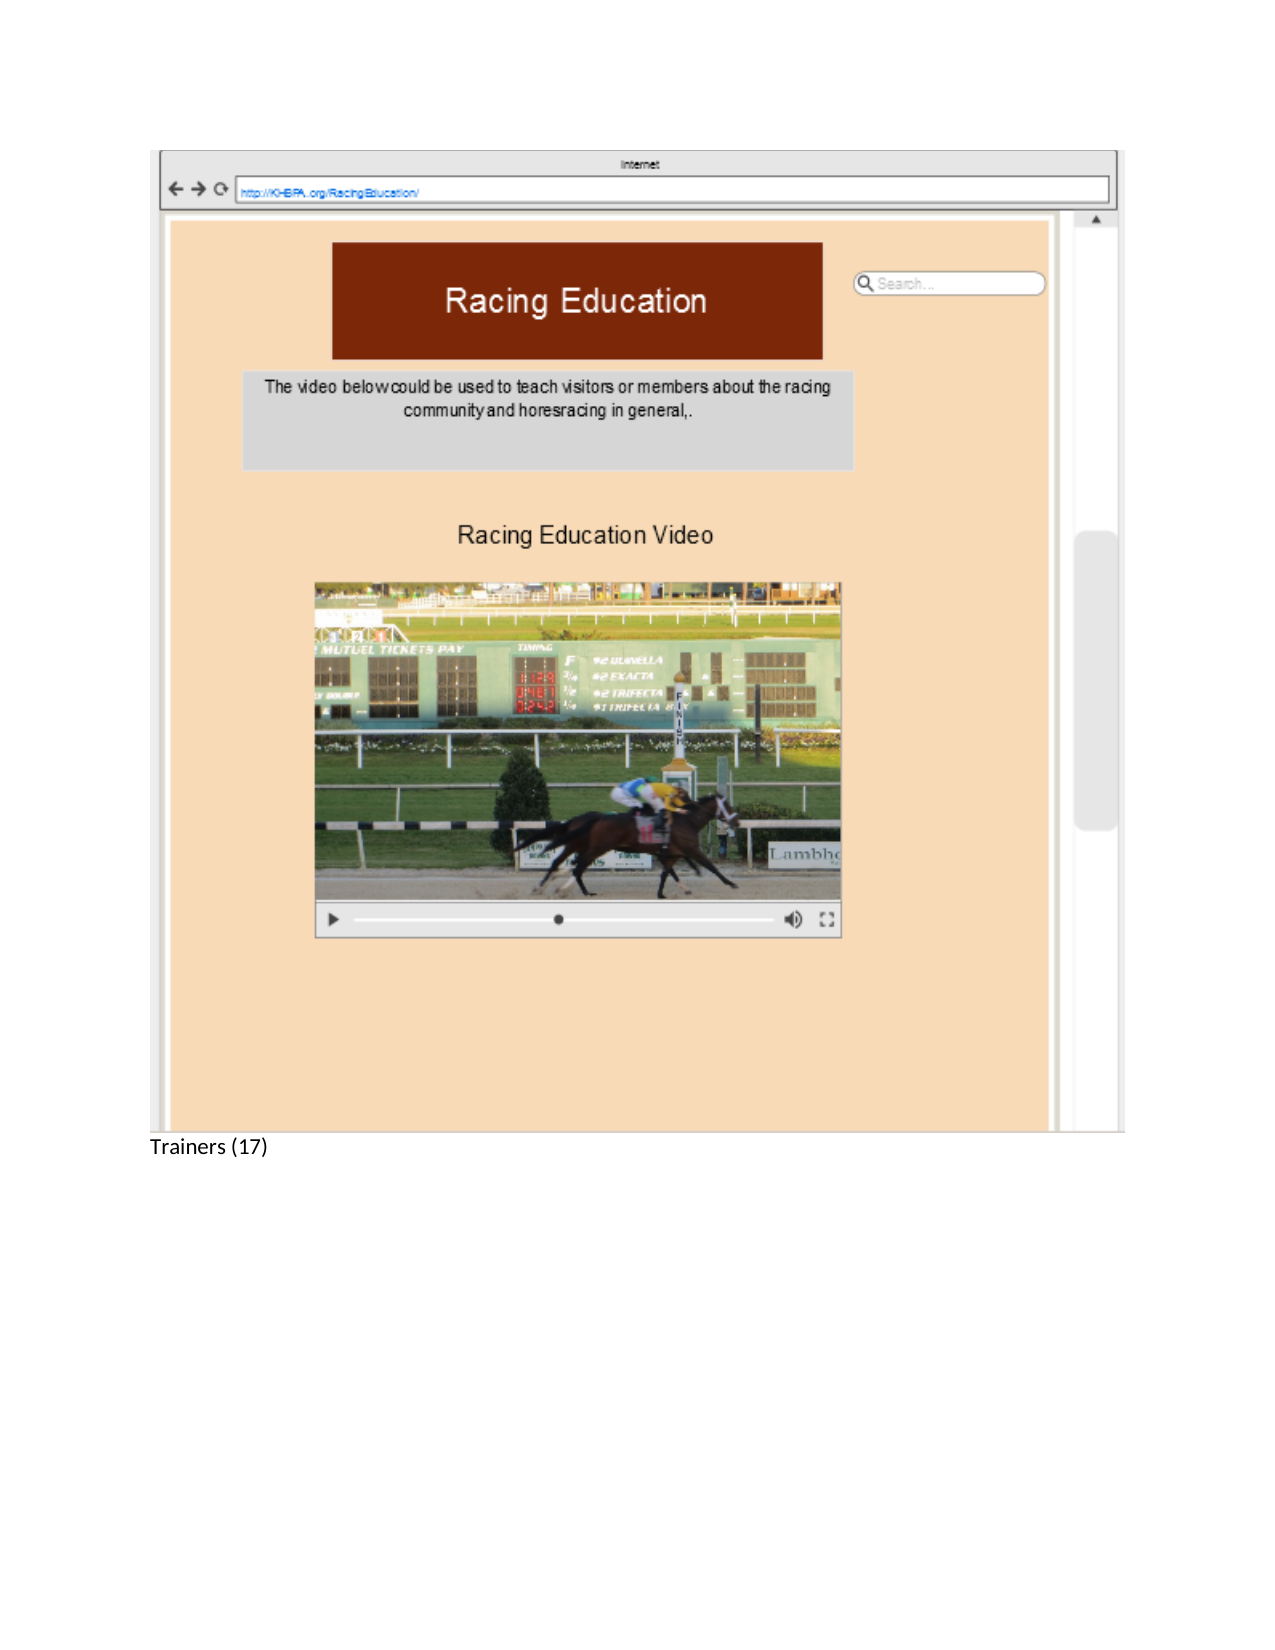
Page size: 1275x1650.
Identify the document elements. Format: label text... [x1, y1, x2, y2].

picture [150, 150, 1125, 1133]
text Trainers (17) [150, 1133, 1125, 1161]
